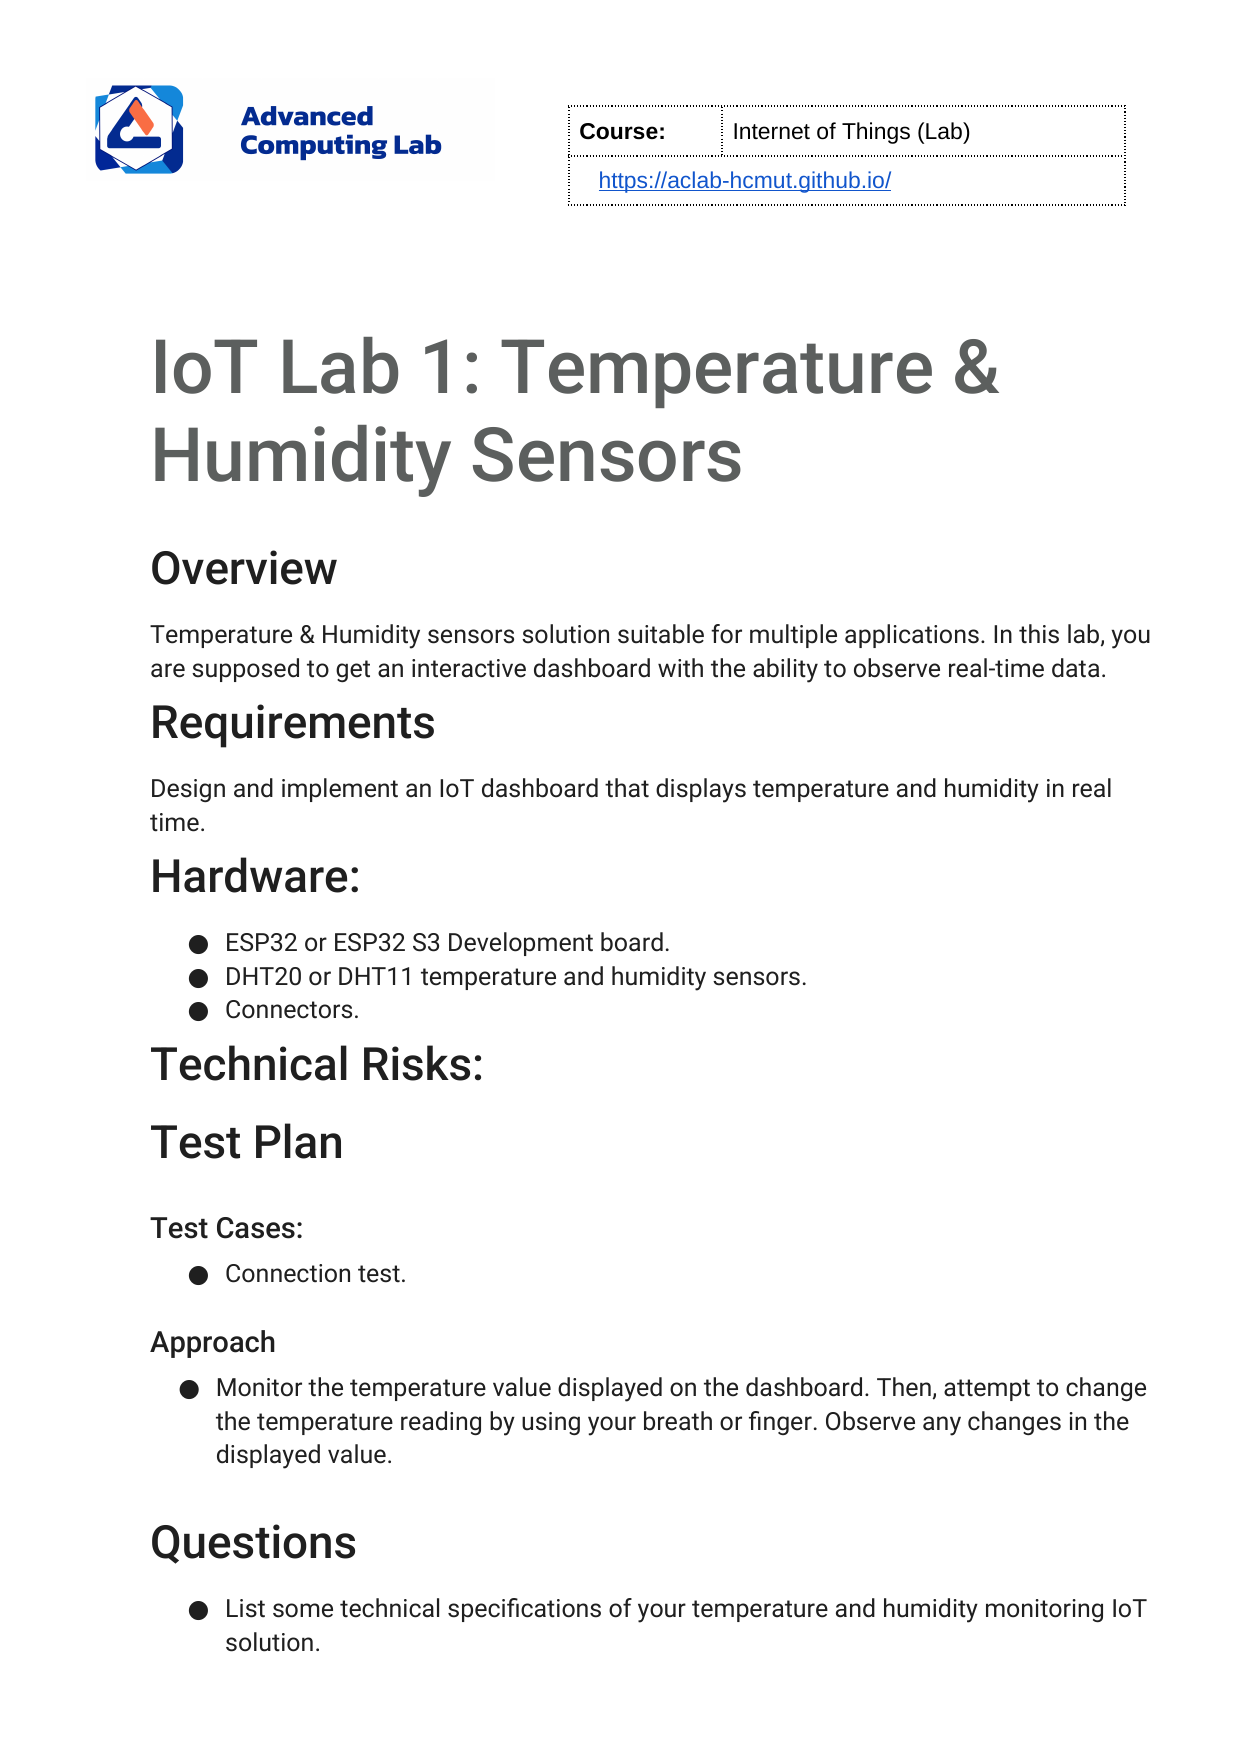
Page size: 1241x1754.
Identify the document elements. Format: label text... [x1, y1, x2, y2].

subtitle IoT Lab 1: Temperature & Humidity Sensors [150, 324, 1165, 500]
list Connectors. [187, 996, 1165, 1025]
subtitle Approach [150, 1326, 1165, 1360]
subtitle Requirements [150, 696, 1165, 749]
picture [86, 78, 496, 181]
list DHT20 or DHT11 temperature and humidity sensors. [187, 962, 1165, 991]
subtitle Overview [150, 542, 1165, 596]
list List some technical specifications of your temperature and humidity monitoring IoT solution. [187, 1595, 1165, 1658]
list ESP32 or ESP32 S3 Development board. [187, 928, 1165, 958]
subtitle Test Cases: [150, 1211, 1165, 1245]
list Connection test. [187, 1259, 1165, 1288]
list Monitor the temperature value displayed on the dashboard. Then, attempt to change the temperature reading by using your breath or finger. Observe any changes in the displayed value. [178, 1373, 1165, 1470]
text Temperature & Humidity sensors solution suitable for multiple applications. In this lab, you are supposed to get an interactive dashboard with the ability to observe real-time data. [150, 620, 1165, 683]
subtitle Hardware: [150, 850, 1165, 904]
subtitle Questions [150, 1516, 1165, 1570]
subtitle Technical Risks: [150, 1038, 1165, 1091]
subtitle Test Plan [150, 1116, 1165, 1170]
text Design and implement an IoT dashboard that displays temperature and humidity in real time. [150, 774, 1165, 837]
